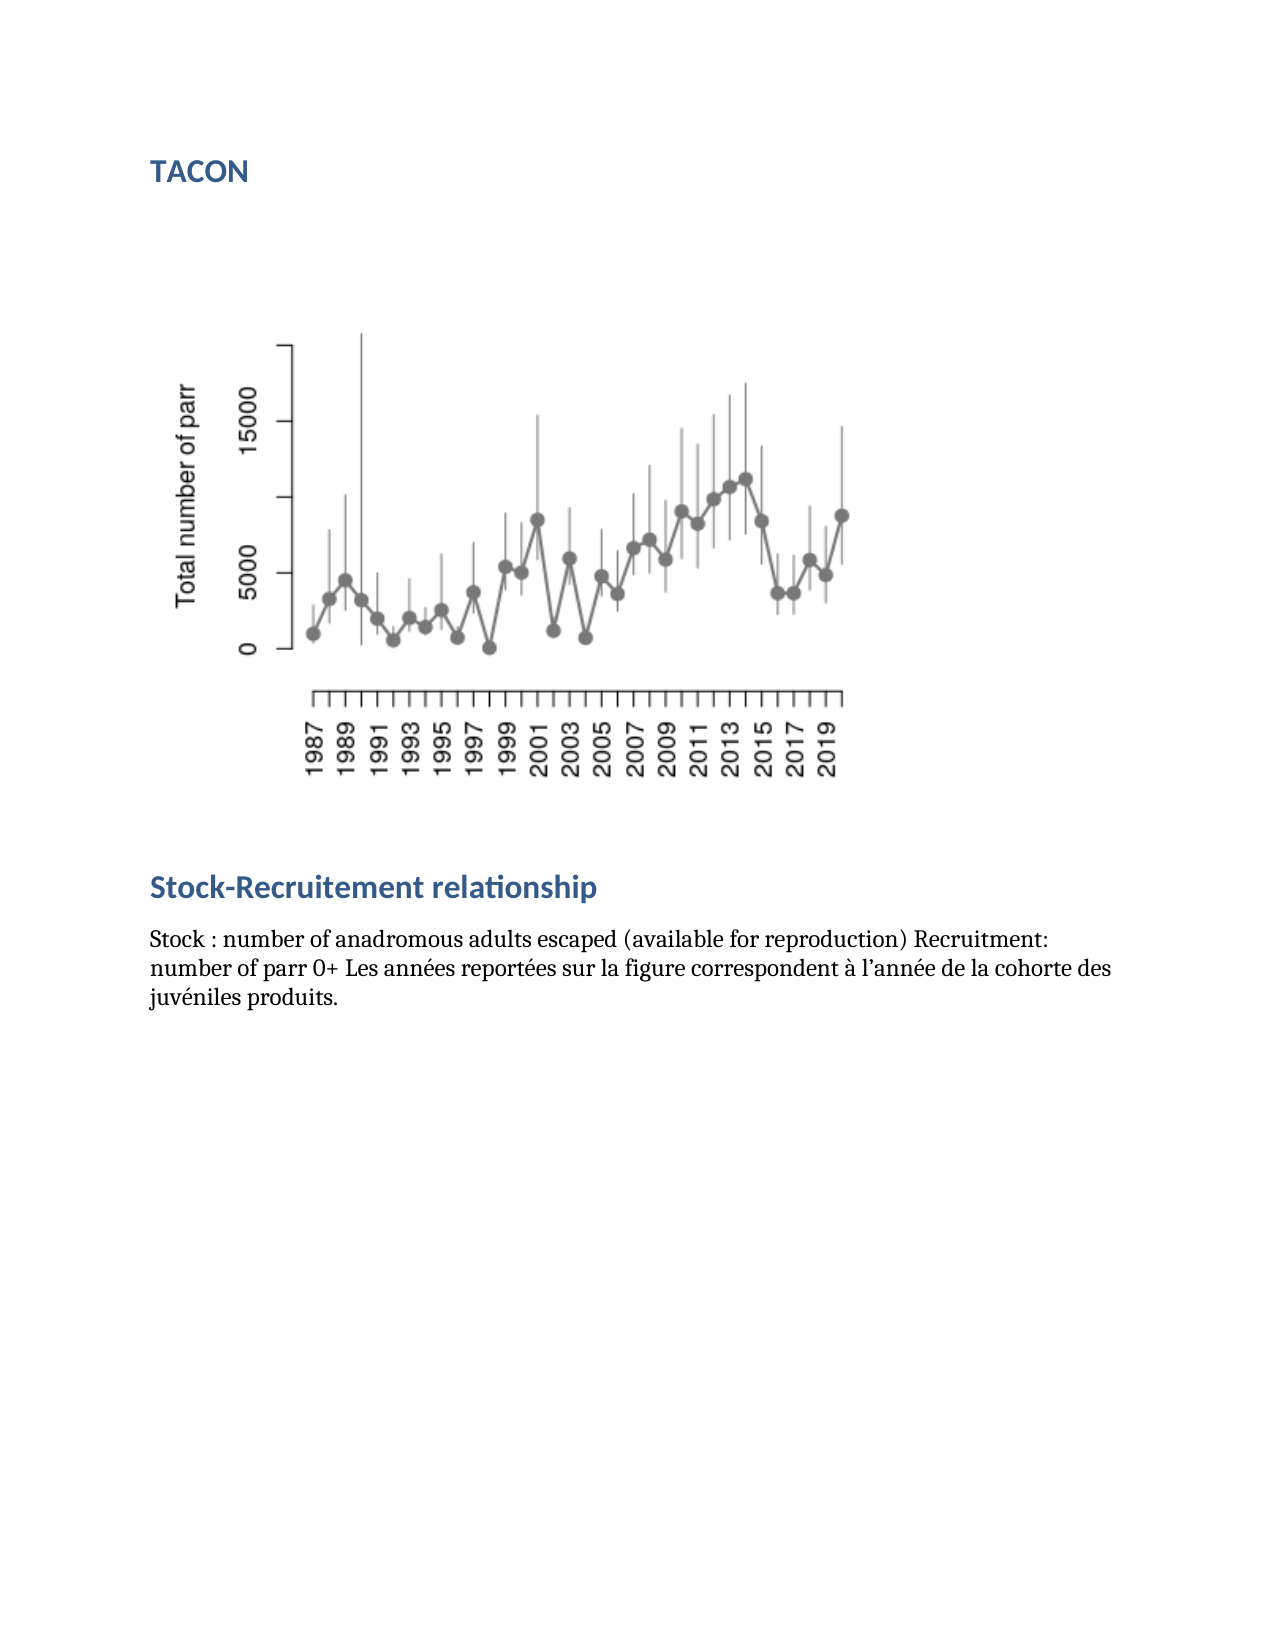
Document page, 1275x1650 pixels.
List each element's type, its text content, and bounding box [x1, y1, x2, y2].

subtitle TACON [150, 150, 1125, 191]
text Stock : number of anadromous adults escaped (available for reproduction) Recruitment: number of parr 0+ Les années reportées sur la figure correspondent à l’année de la cohorte des juvéniles produits. [150, 925, 1125, 1012]
picture [168, 209, 927, 816]
subtitle Stock-Recruitement relationship [150, 866, 1125, 907]
